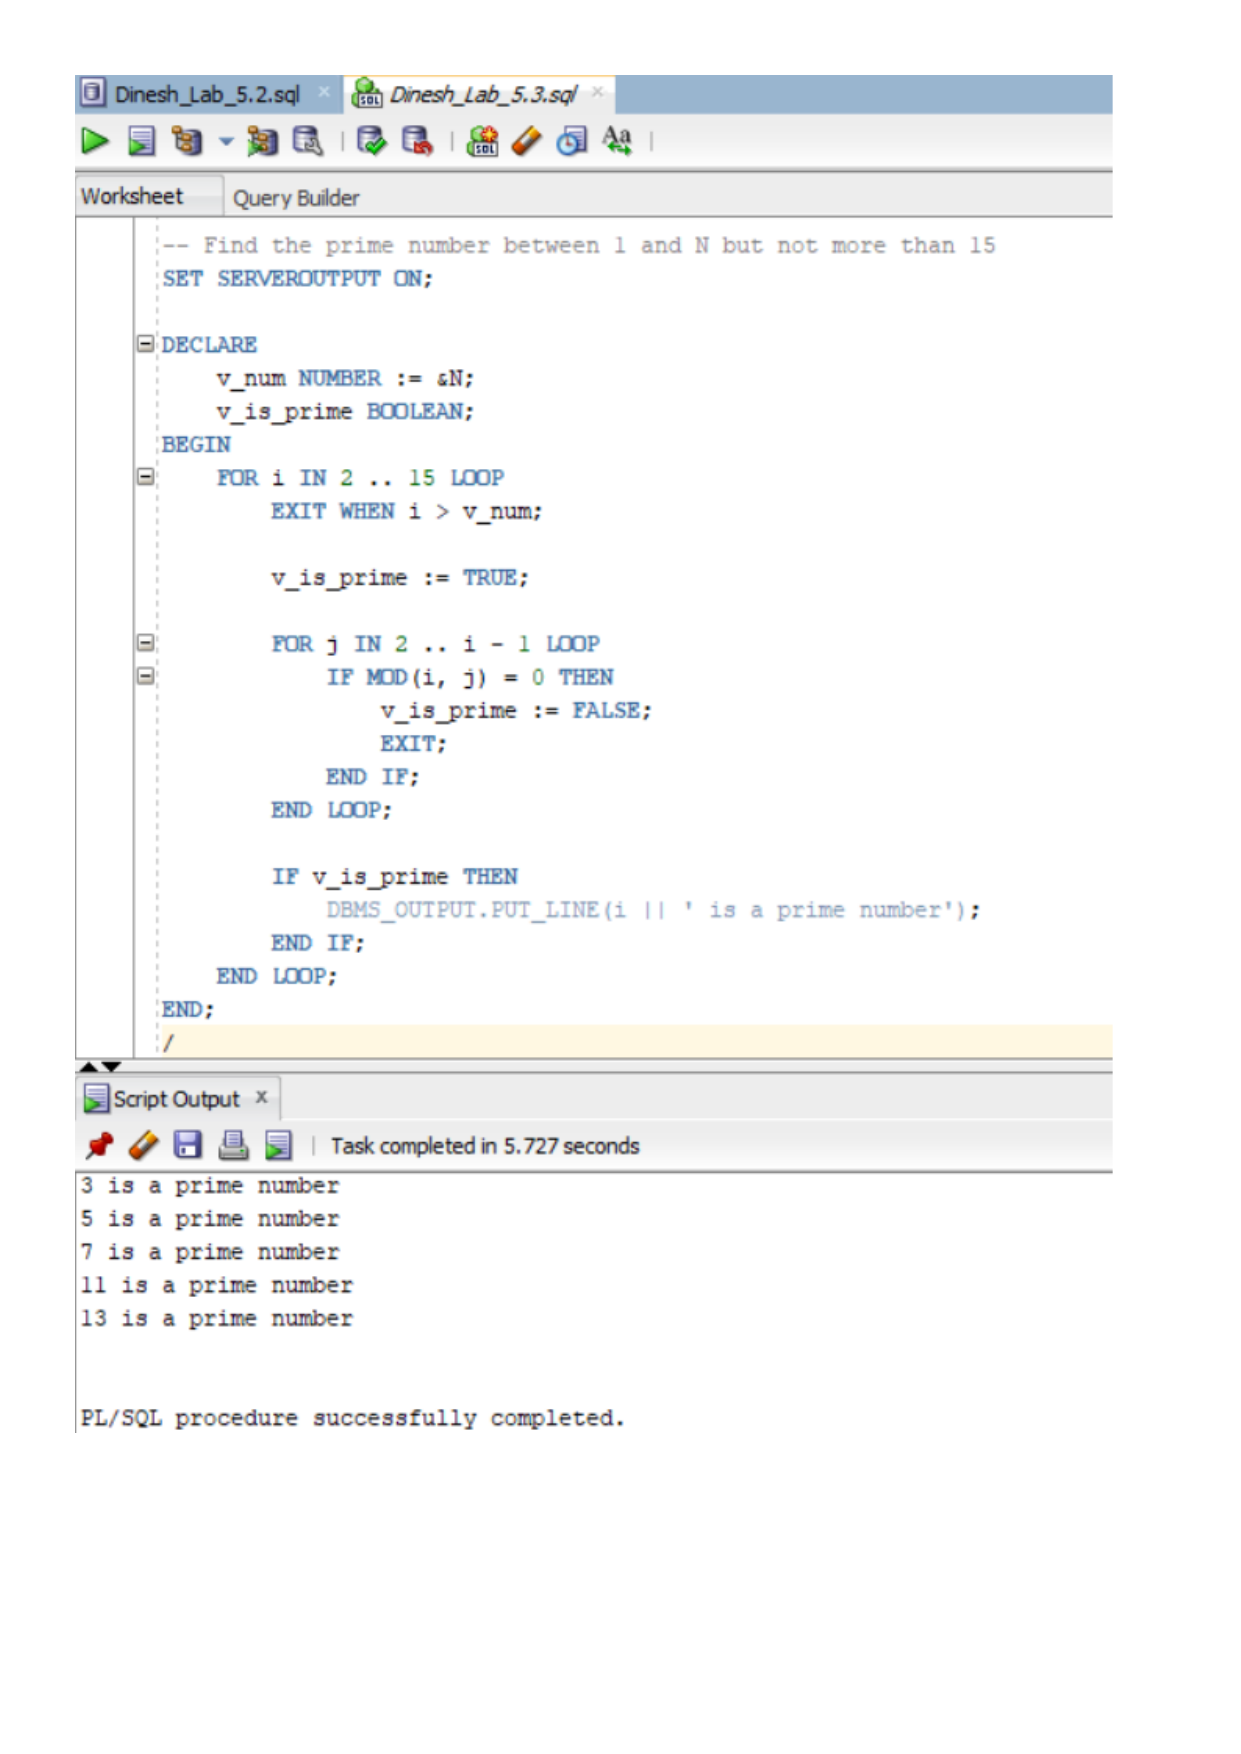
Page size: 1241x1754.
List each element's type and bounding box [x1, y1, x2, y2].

picture [75, 75, 1113, 1433]
